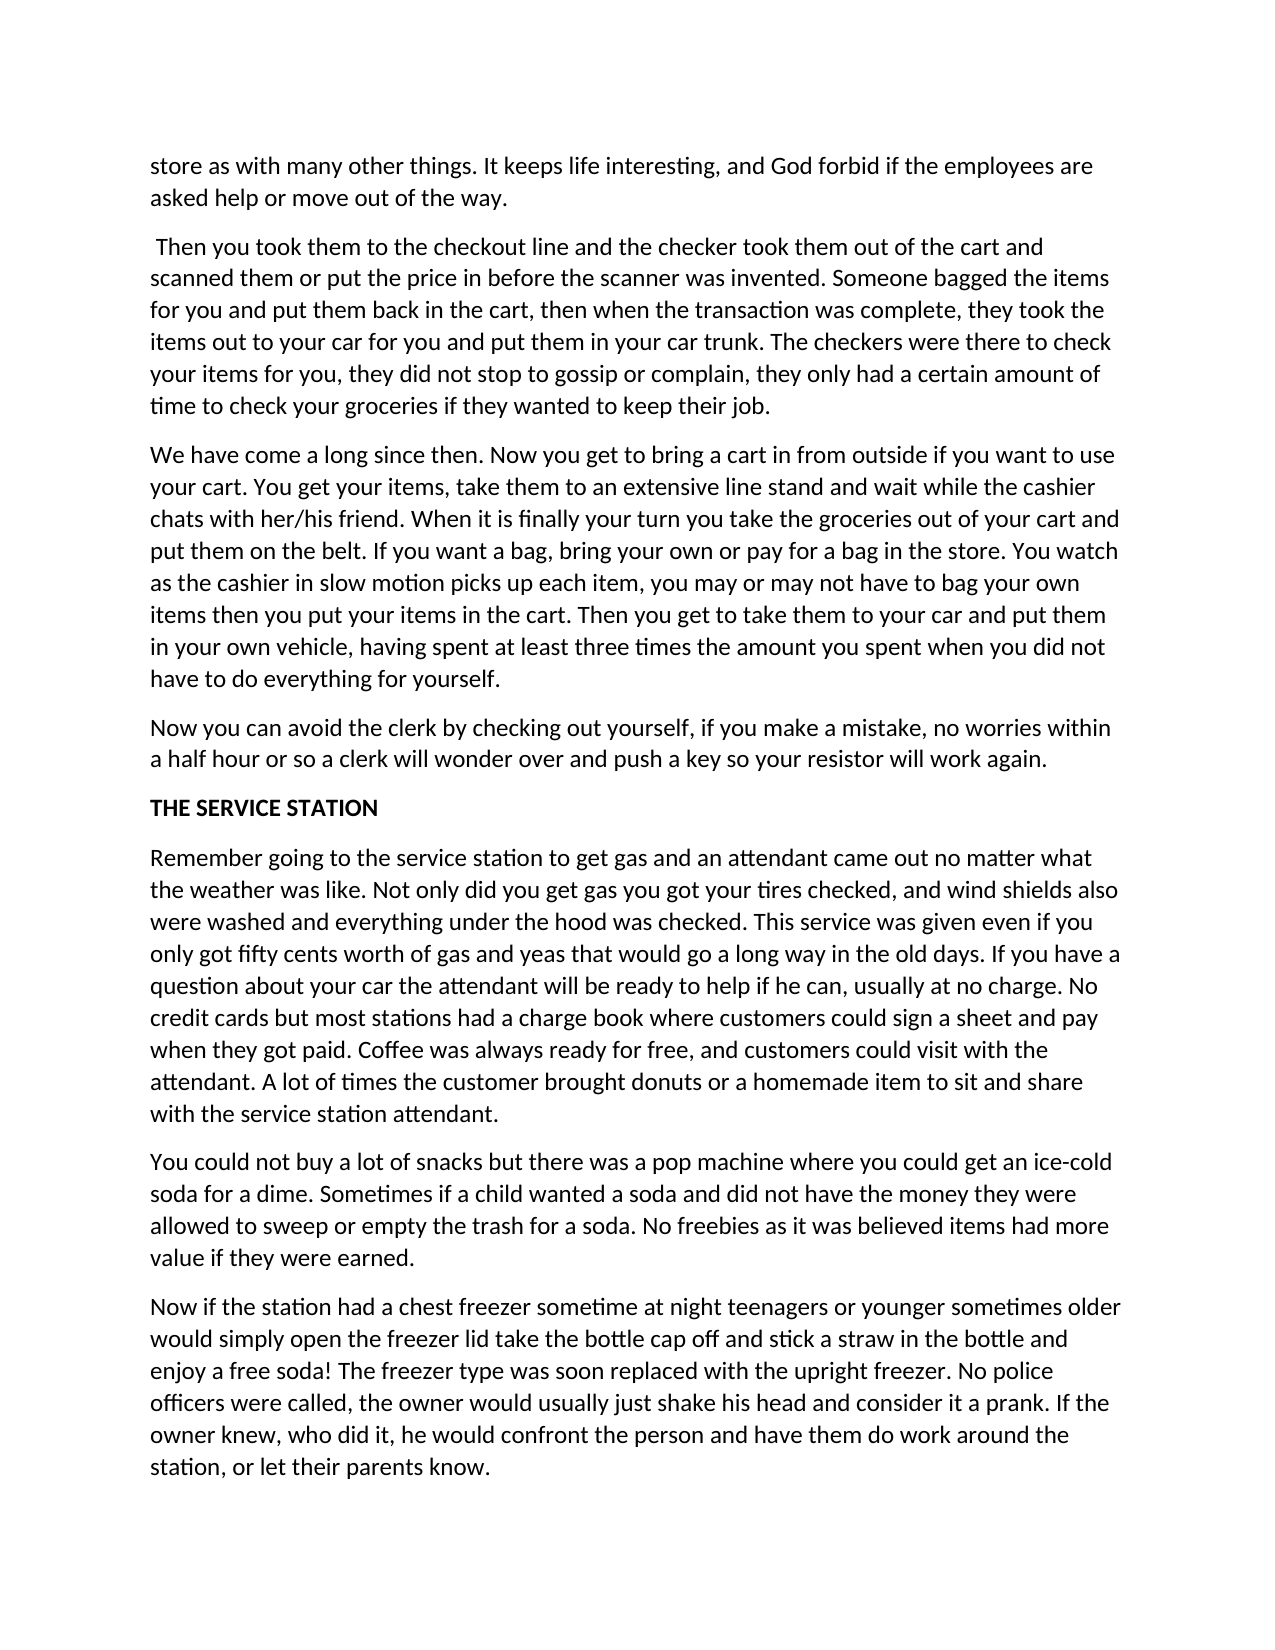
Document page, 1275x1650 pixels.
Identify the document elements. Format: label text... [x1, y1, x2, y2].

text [150, 150, 1125, 212]
text THE SERVICE STATION [150, 792, 1125, 823]
text Remember going to the service station to get gas and an attendant came out no matter what the weather was like. Not only did you get gas you got your tires checked, and wind shields also were washed and everything under the hood was checked. This service was given even if you only got fifty cents worth of gas and yeas that would go a long way in the old days. If you have a question about your car the attendant will be ready to help if he can, usually at no charge. No credit cards but most stations had a charge book where customers could sign a sheet and pay when they got paid. Coffee was always ready for free, and customers could visit with the attendant. A lot of times the customer brought donuts or a homemade item to sit and share with the service station attendant. [150, 842, 1125, 1128]
text Now you can avoid the clerk by checking out yourself, if you make a mistake, no worries within a half hour or so a clerk will wonder over and push a key so your resistor will work again. [150, 712, 1125, 774]
text Then you took them to the checkout line and the checker took them out of the cart and scanned them or put the price in before the scanner was invented. Someone bagged the items for you and put them back in the cart, then when the transaction was complete, they took the items out to your car for you and put them in your car trunk. The checkers were there to check your items for you, they did not stop to gossip or complain, they only had a certain amount of time to check your groceries if they wanted to keep their job. [150, 231, 1125, 421]
text Now if the station had a chest freezer sometime at night teenagers or younger sometimes older would simply open the freezer lid take the bottle cap off and stick a straw in the bottle and enjoy a free soda! The freezer type was soon replaced with the upright freezer. No police officers were called, the owner would usually just shake his head and consider it a prank. If the owner knew, who did it, he would confront the person and have them do work around the station, or let their parents know. [150, 1291, 1125, 1481]
text You could not buy a lot of snacks but there was a pop machine where you could get an ice-cold soda for a dime. Sometimes if a child wanted a soda and did not have the money they were allowed to sweep or empty the trash for a soda. No freebies as it was believed items had more value if they were earned. [150, 1146, 1125, 1273]
text We have come a long since then. Now you get to bring a cart in from outside if you want to use your cart. You get your items, take them to an extensive line stand and wait while the cashier chats with her/his friend. When it is finally your turn you take the groceries out of your cart and put them on the belt. If you want a bag, bring your own or pay for a bag in the store. You watch as the cashier in slow motion picks up each item, you may or may not have to bag your own items then you put your items in the cart. Then you get to take them to your car and put them in your own vehicle, having spent at least three times the amount you spent when you did not have to do everything for yourself. [150, 439, 1125, 693]
